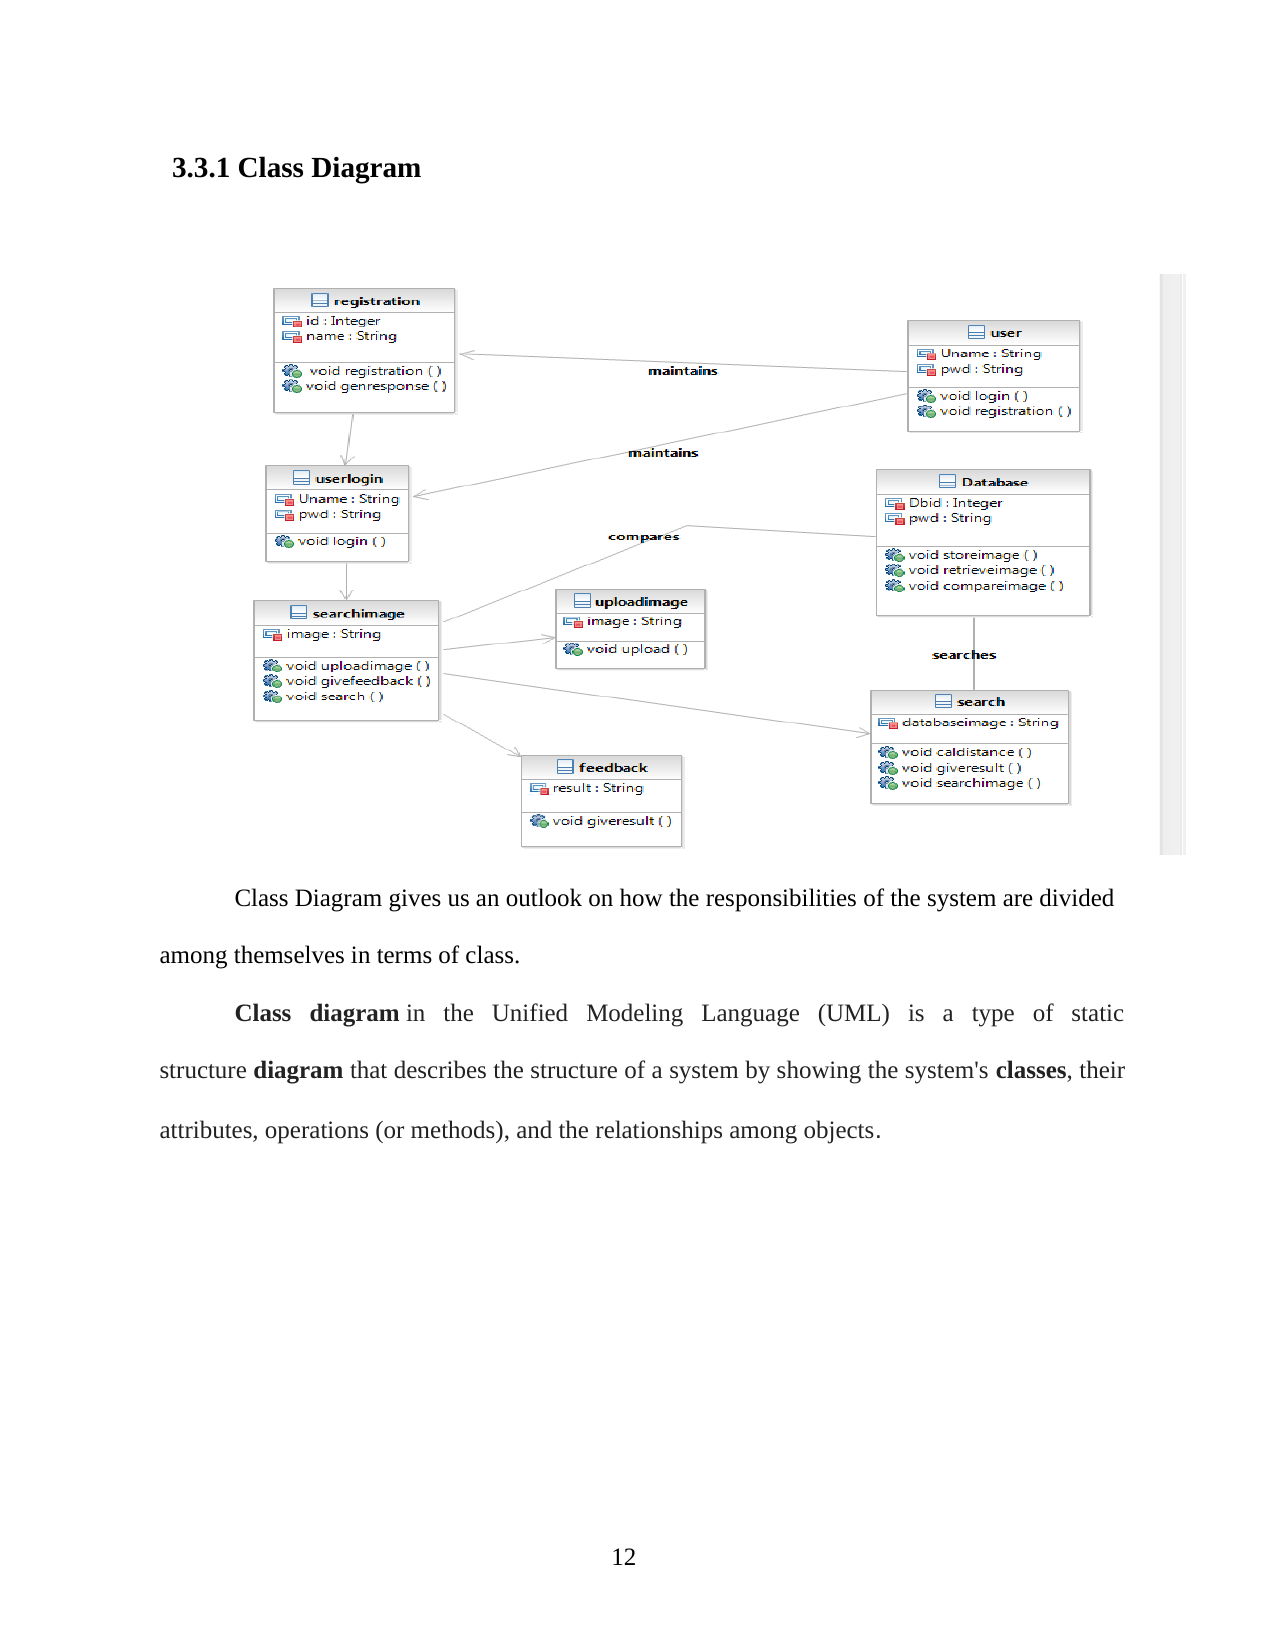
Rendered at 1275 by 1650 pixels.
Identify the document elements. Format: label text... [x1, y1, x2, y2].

picture [159, 274, 1186, 855]
text Class Diagram gives us an outlook on how the responsibilities of the system are divided among themselves in terms of class. [159, 883, 1125, 969]
text 3.3.1 Class Diagram [159, 150, 1125, 183]
text Class diagram in the Unified Modeling Language (UML) is a type of static structure diagram that describes the structure of a system by showing the system's classes, their attributes, operations (or methods), and the relationships among objects. [159, 998, 1125, 1144]
